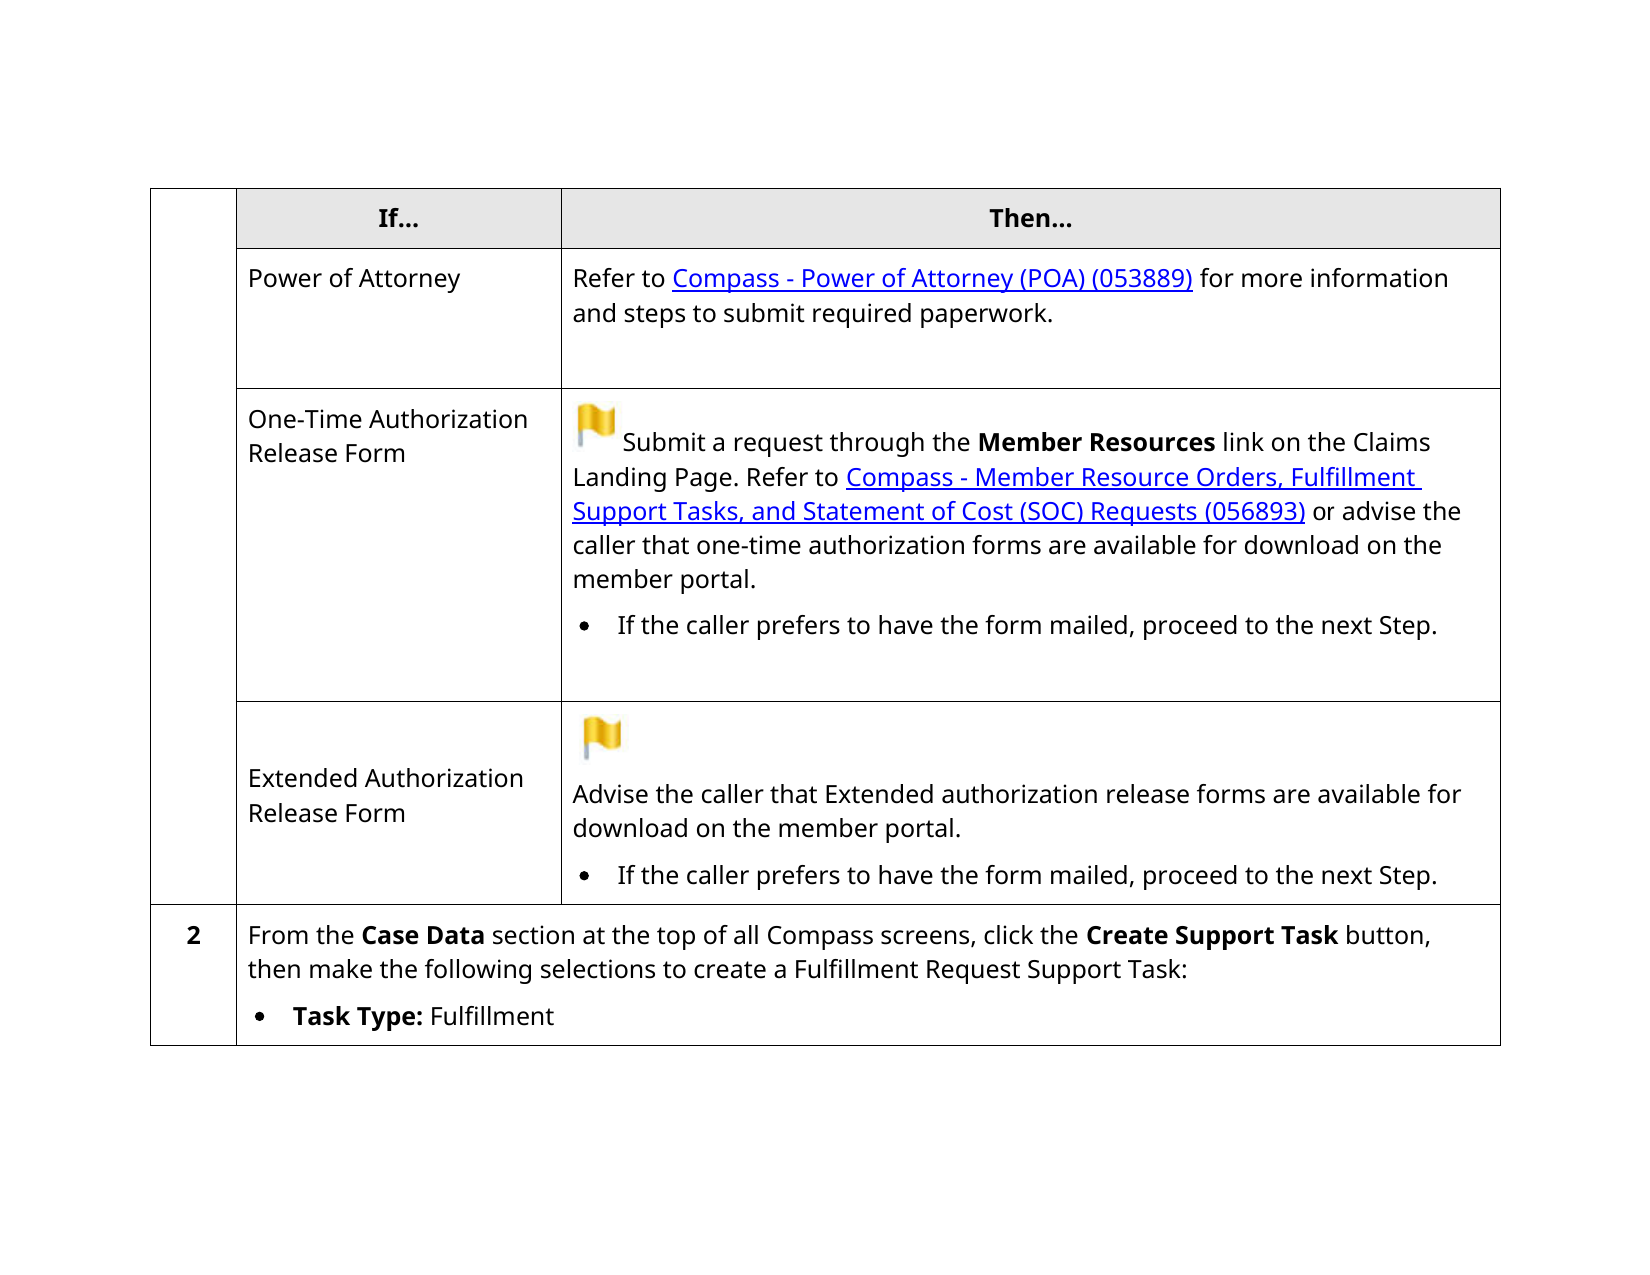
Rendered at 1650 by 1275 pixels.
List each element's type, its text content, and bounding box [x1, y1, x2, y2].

table_cell Advise the caller that Extended authorization release forms are available for download on the member portal. If the caller prefers to have the form mailed, proceed to the next Step. [562, 702, 1500, 904]
table_cell 1 [151, 189, 236, 904]
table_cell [237, 905, 1500, 1045]
picture [578, 714, 629, 765]
table_cell One-Time Authorization Release Form [237, 389, 561, 701]
picture [572, 401, 623, 452]
table_cell Then… [562, 189, 1500, 248]
table_cell Power of Attorney [237, 249, 561, 388]
table_cell Refer to Compass - Power of Attorney (POA) (053889) for more information and steps to submit required paperwork. [562, 249, 1500, 388]
table_cell Extended Authorization Release Form [237, 702, 561, 904]
table_cell 2 [151, 905, 236, 1045]
table_cell Submit a request through the Member Resources link on the Claims Landing Page. Refer to Compass - Member Resource Orders, Fulfillment Support Tasks, and Statement of Cost (SOC) Requests (056893) or advise the caller that one-time authorization forms are available for download on the member portal. If the caller prefers to have the form mailed, proceed to the next Step. [562, 389, 1500, 701]
table_cell If… [237, 189, 561, 248]
